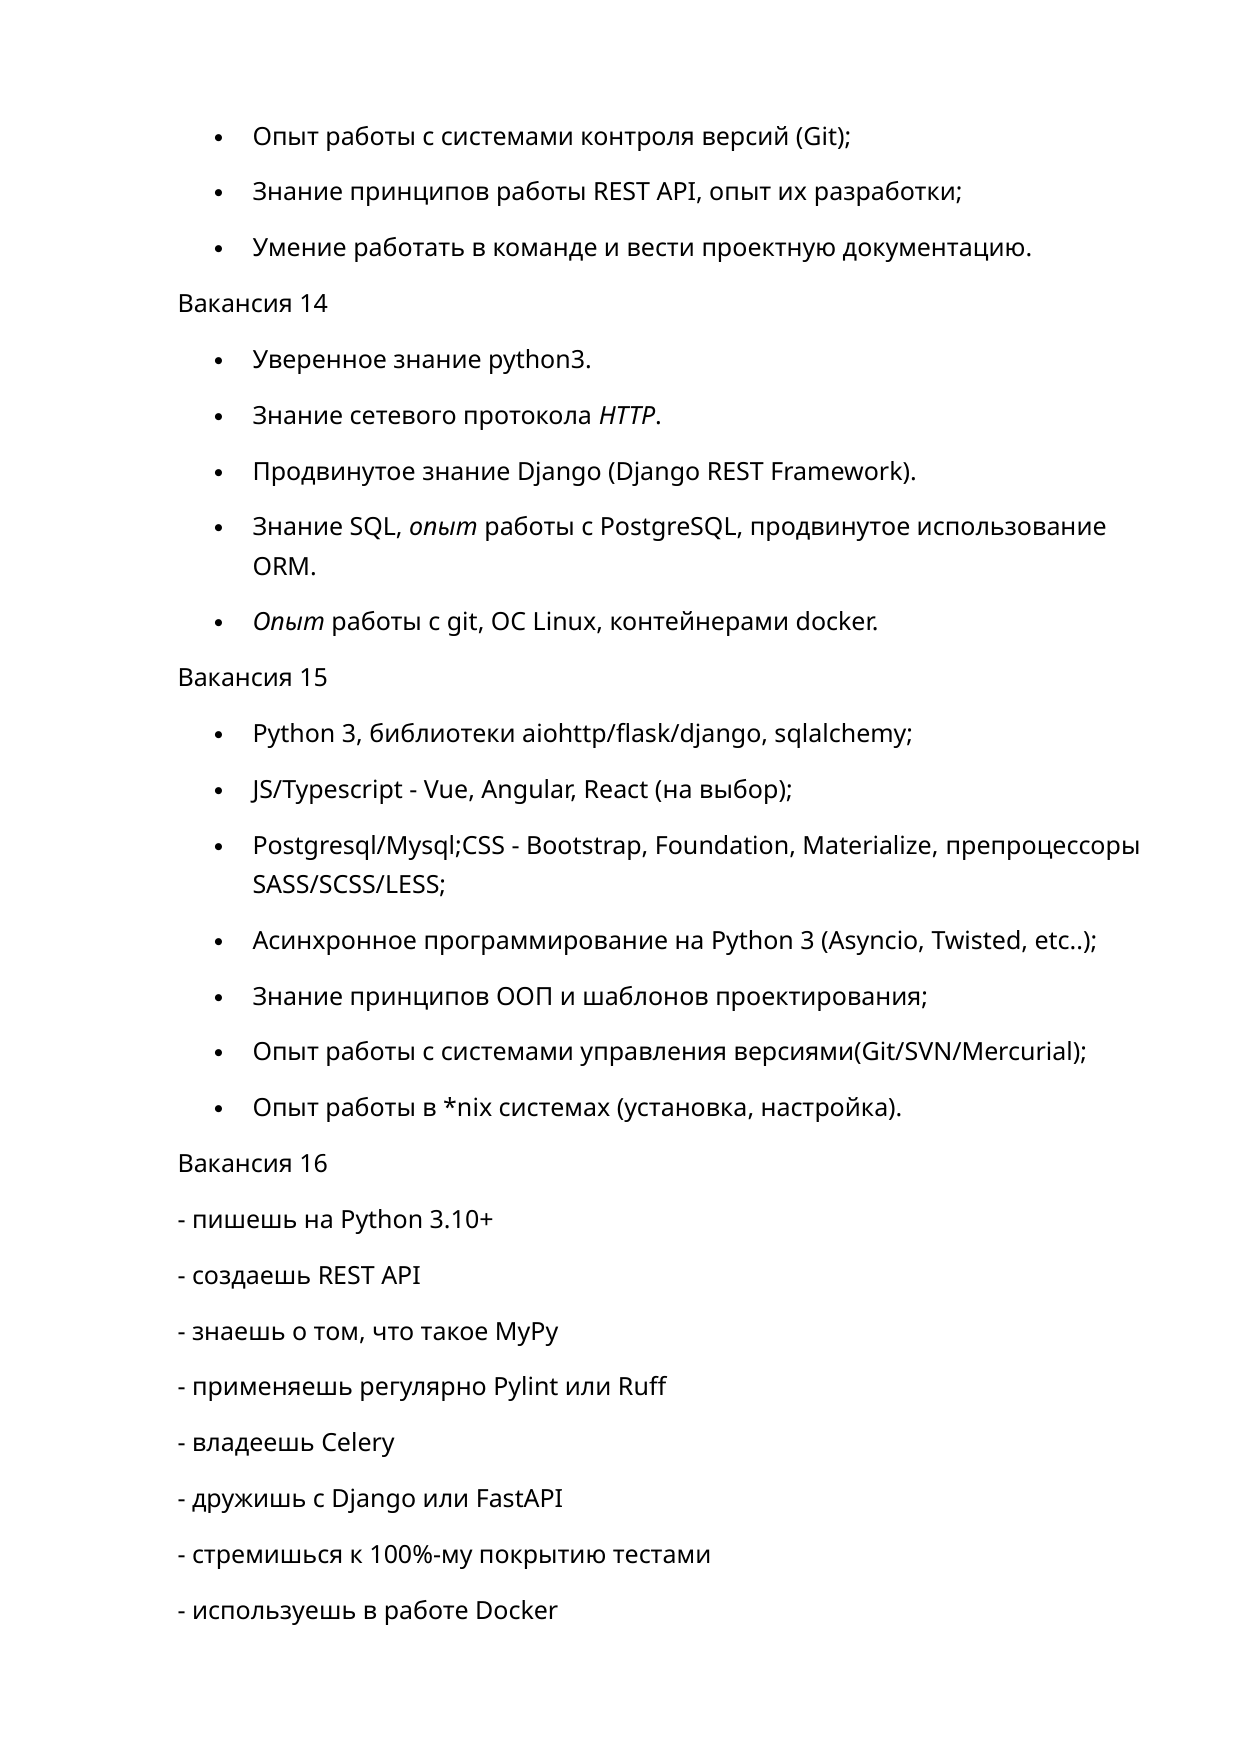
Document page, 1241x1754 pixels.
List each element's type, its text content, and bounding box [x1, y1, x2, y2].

text Вакансия 16 [177, 1146, 1152, 1180]
list Продвинутое знание Django (Django REST Framework). [215, 453, 1152, 487]
list Опыт работы с git, OC Linux, контейнерами docker. [215, 604, 1152, 638]
text - стремишься к 100%-му покрытию тестами [177, 1536, 1152, 1571]
text Вакансия 15 [177, 660, 1152, 694]
text - дружишь с Django или FastAPI [177, 1481, 1152, 1515]
list Опыт работы с системами управления версиями(Git/SVN/Mercurial); [215, 1034, 1152, 1068]
text - создаешь REST API [177, 1257, 1152, 1291]
list Postgresql/Mysql;CSS - Bootstrap, Foundation, Materialize, препроцессоры SASS/SCSS/LESS; [215, 827, 1152, 901]
list Знание сетевого протокола HTTP. [215, 397, 1152, 431]
list Знание принципов ООП и шаблонов проектирования; [215, 978, 1152, 1012]
list Уверенное знание python3. [215, 341, 1152, 376]
text - используешь в работе Docker [177, 1592, 1152, 1626]
text Вакансия 14 [177, 286, 1152, 320]
list Умение работать в команде и вести проектную документацию. [215, 230, 1152, 264]
text - пишешь на Python 3.10+ [177, 1201, 1152, 1236]
text - применяешь регулярно Pylint или Ruff [177, 1369, 1152, 1403]
list Асинхронное программирование на Python 3 (Asyncio, Twisted, etc..); [215, 922, 1152, 956]
list Знание SQL, опыт работы с PostgreSQL, продвинутое использование ORM. [215, 509, 1152, 582]
text - владеешь Celery [177, 1425, 1152, 1459]
list Опыт работы с системами контроля версий (Git); [215, 118, 1152, 152]
list Python 3, библиотеки aiohttp/flask/django, sqlalchemy; [215, 716, 1152, 750]
text - знаешь о том, что такое MyPy [177, 1313, 1152, 1347]
list JS/Typescript - Vue, Angular, React (на выбор); [215, 771, 1152, 806]
list Знание принципов работы REST API, опыт их разработки; [215, 174, 1152, 208]
list Опыт работы в *nix системах (установка, настройка). [215, 1090, 1152, 1124]
